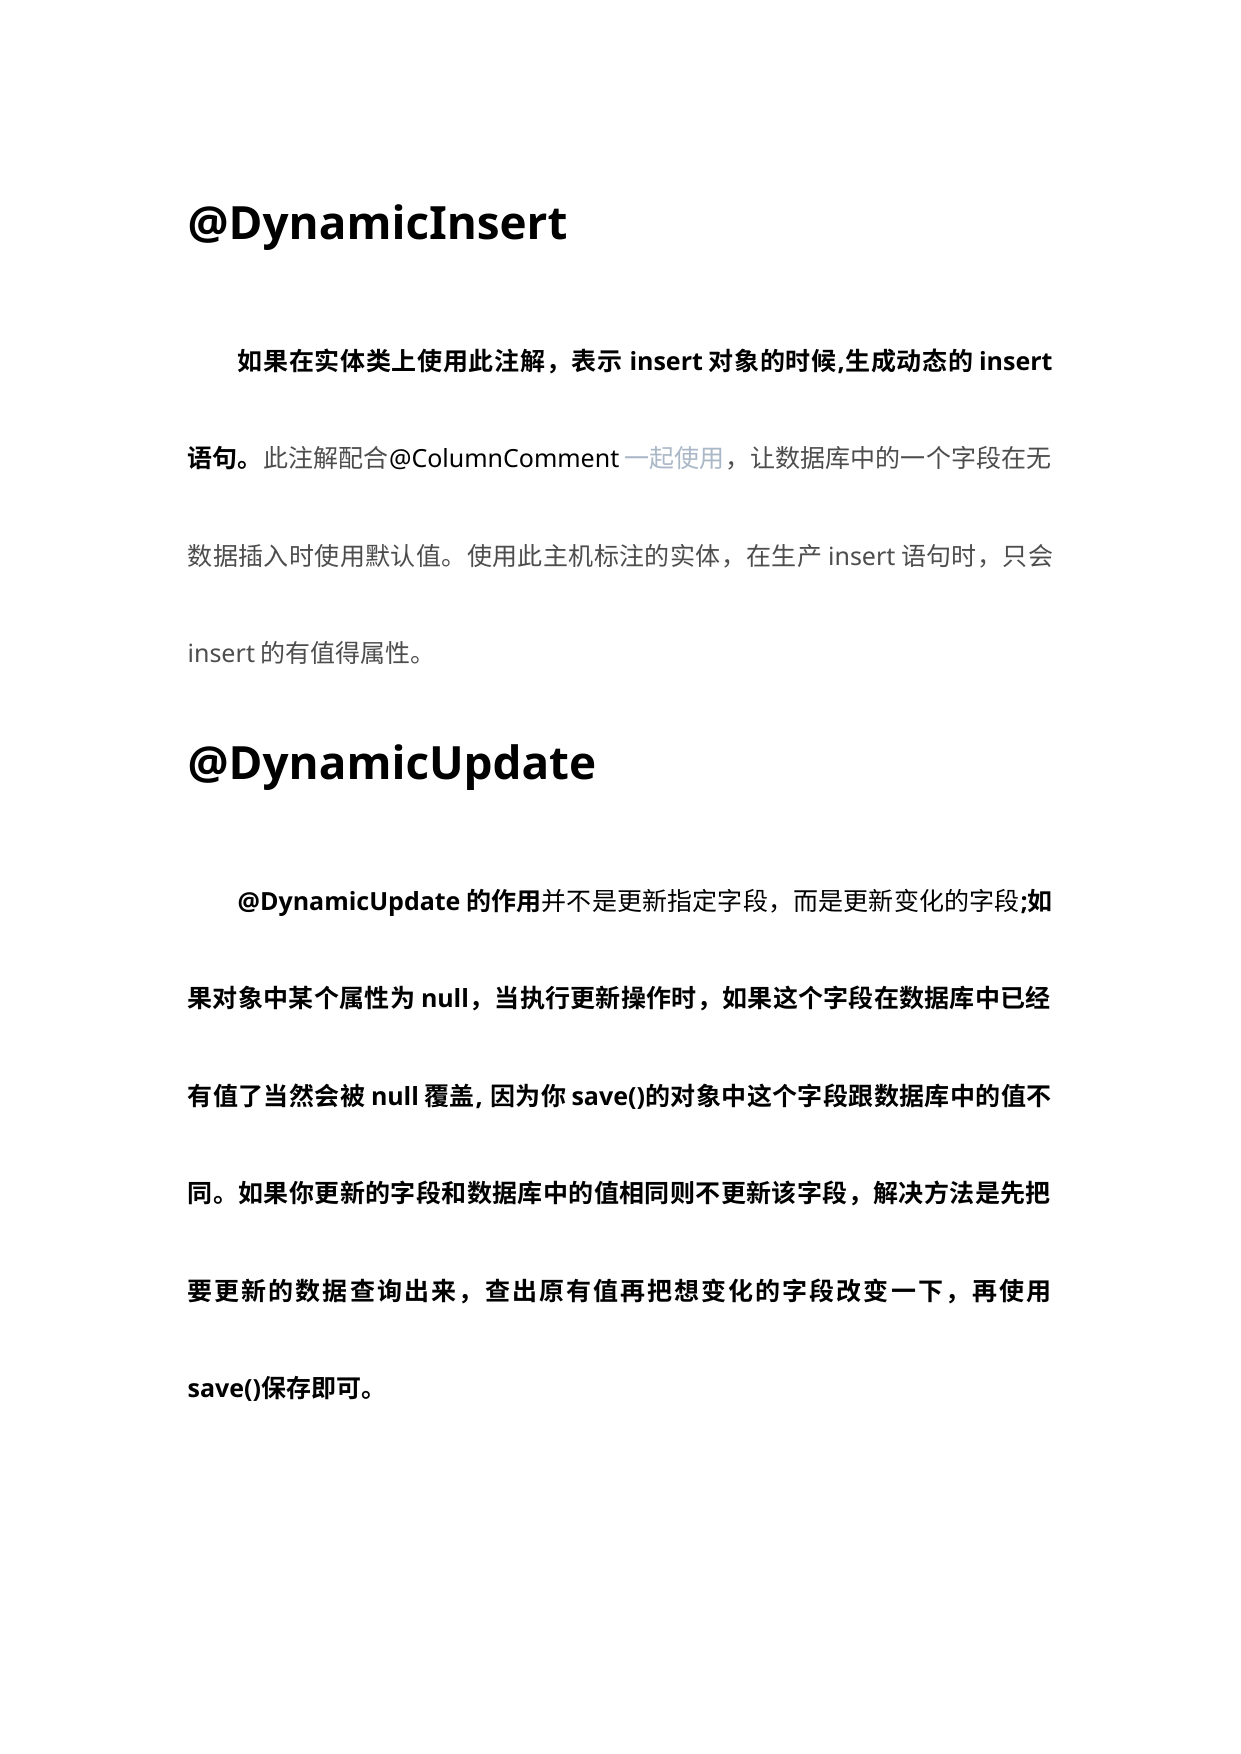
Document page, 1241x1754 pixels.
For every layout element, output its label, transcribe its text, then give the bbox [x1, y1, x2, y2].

subtitle @DynamicInsert [187, 189, 1053, 254]
text 如果在实体类上使用此注解，表示insert对象的时候,生成动态的insert语句。此注解配合@ColumnComment一起使用，让数据库中的一个字段在无数据插入时使用默认值。使用此主机标注的实体，在生产insert语句时，只会insert的有值得属性。 [187, 327, 1053, 684]
subtitle @DynamicUpdate [187, 729, 1053, 794]
text @DynamicUpdate的作用并不是更新指定字段，而是更新变化的字段;如果对象中某个属性为null，当执行更新操作时，如果这个字段在数据库中已经有值了当然会被null覆盖, 因为你save()的对象中这个字段跟数据库中的值不同。如果你更新的字段和数据库中的值相同则不更新该字段，解决方法是先把要更新的数据查询出来，查出原有值再把想变化的字段改变一下，再使用save()保存即可。 [187, 867, 1053, 1419]
